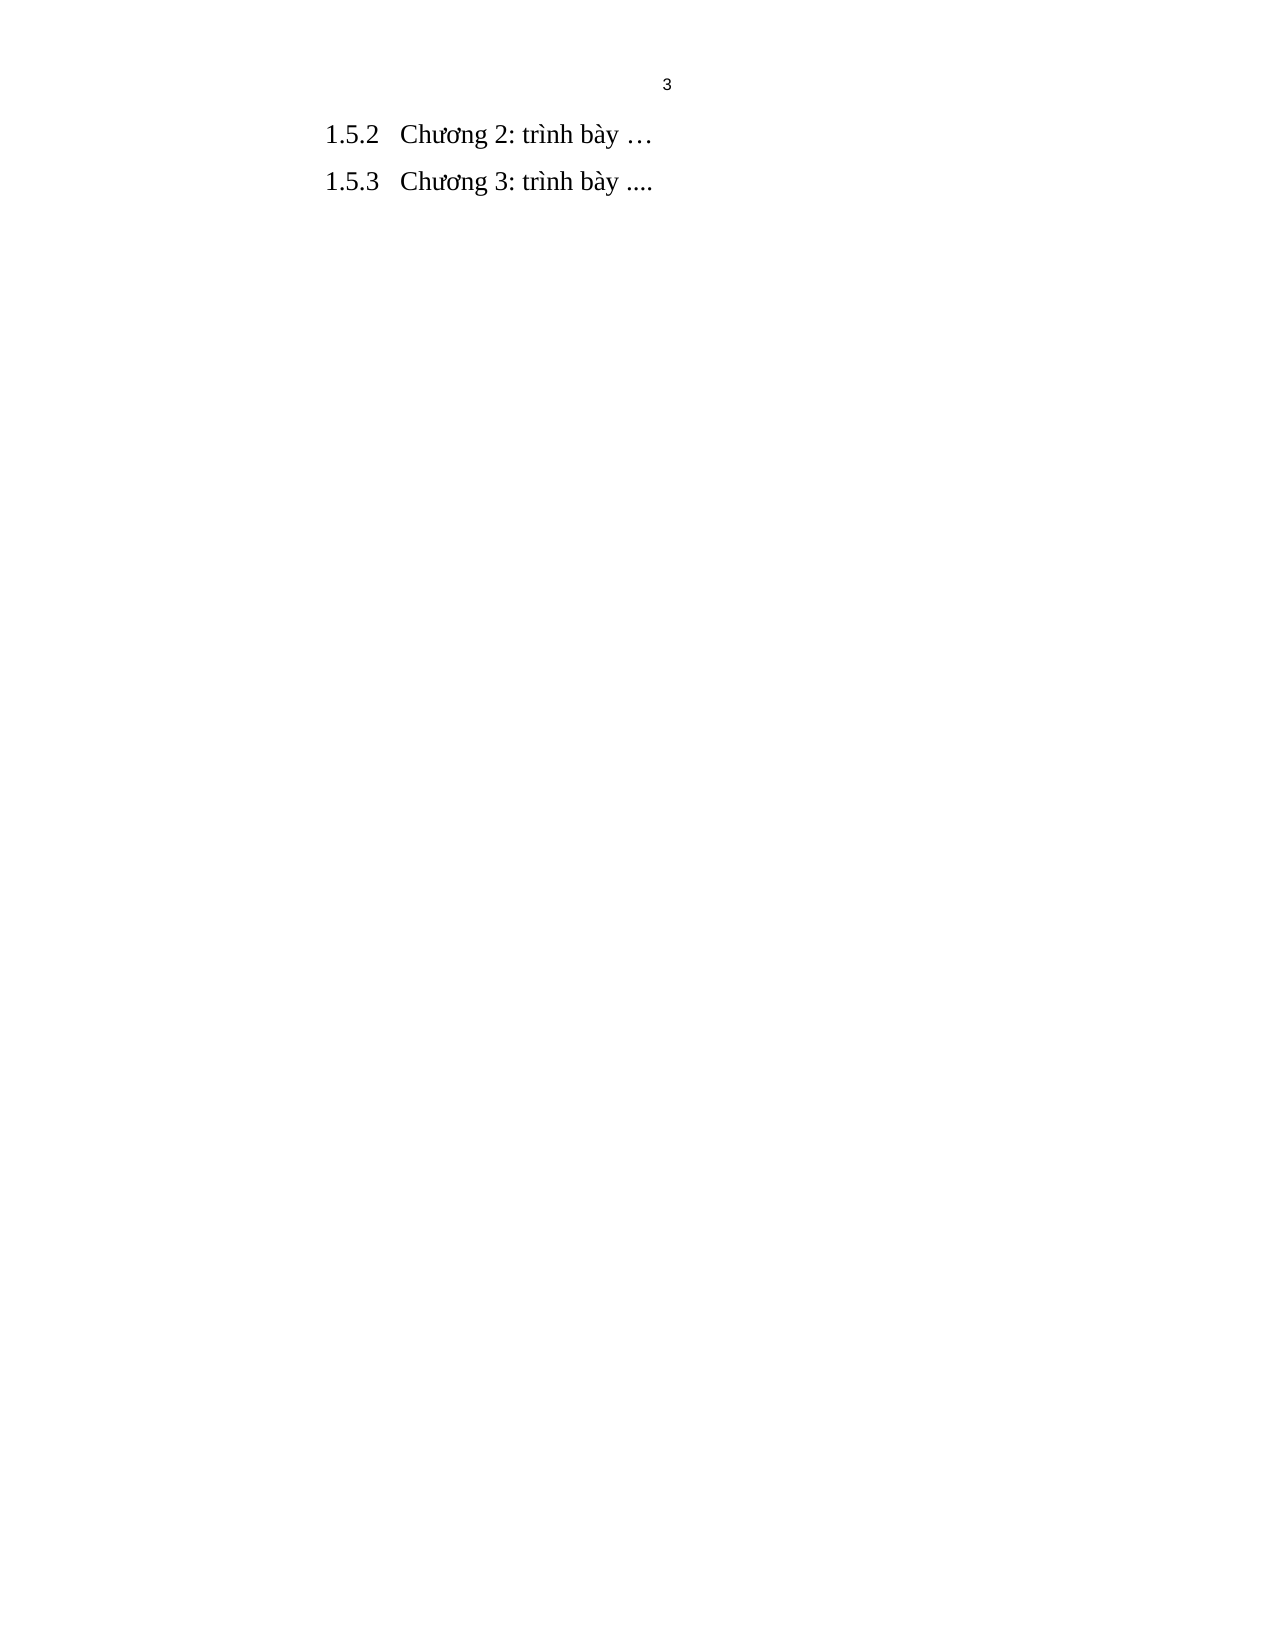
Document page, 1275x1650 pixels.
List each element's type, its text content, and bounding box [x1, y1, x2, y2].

list Chương 2: trình bày … [325, 118, 1157, 149]
list Chương 3: trình bày .... [325, 165, 1157, 196]
